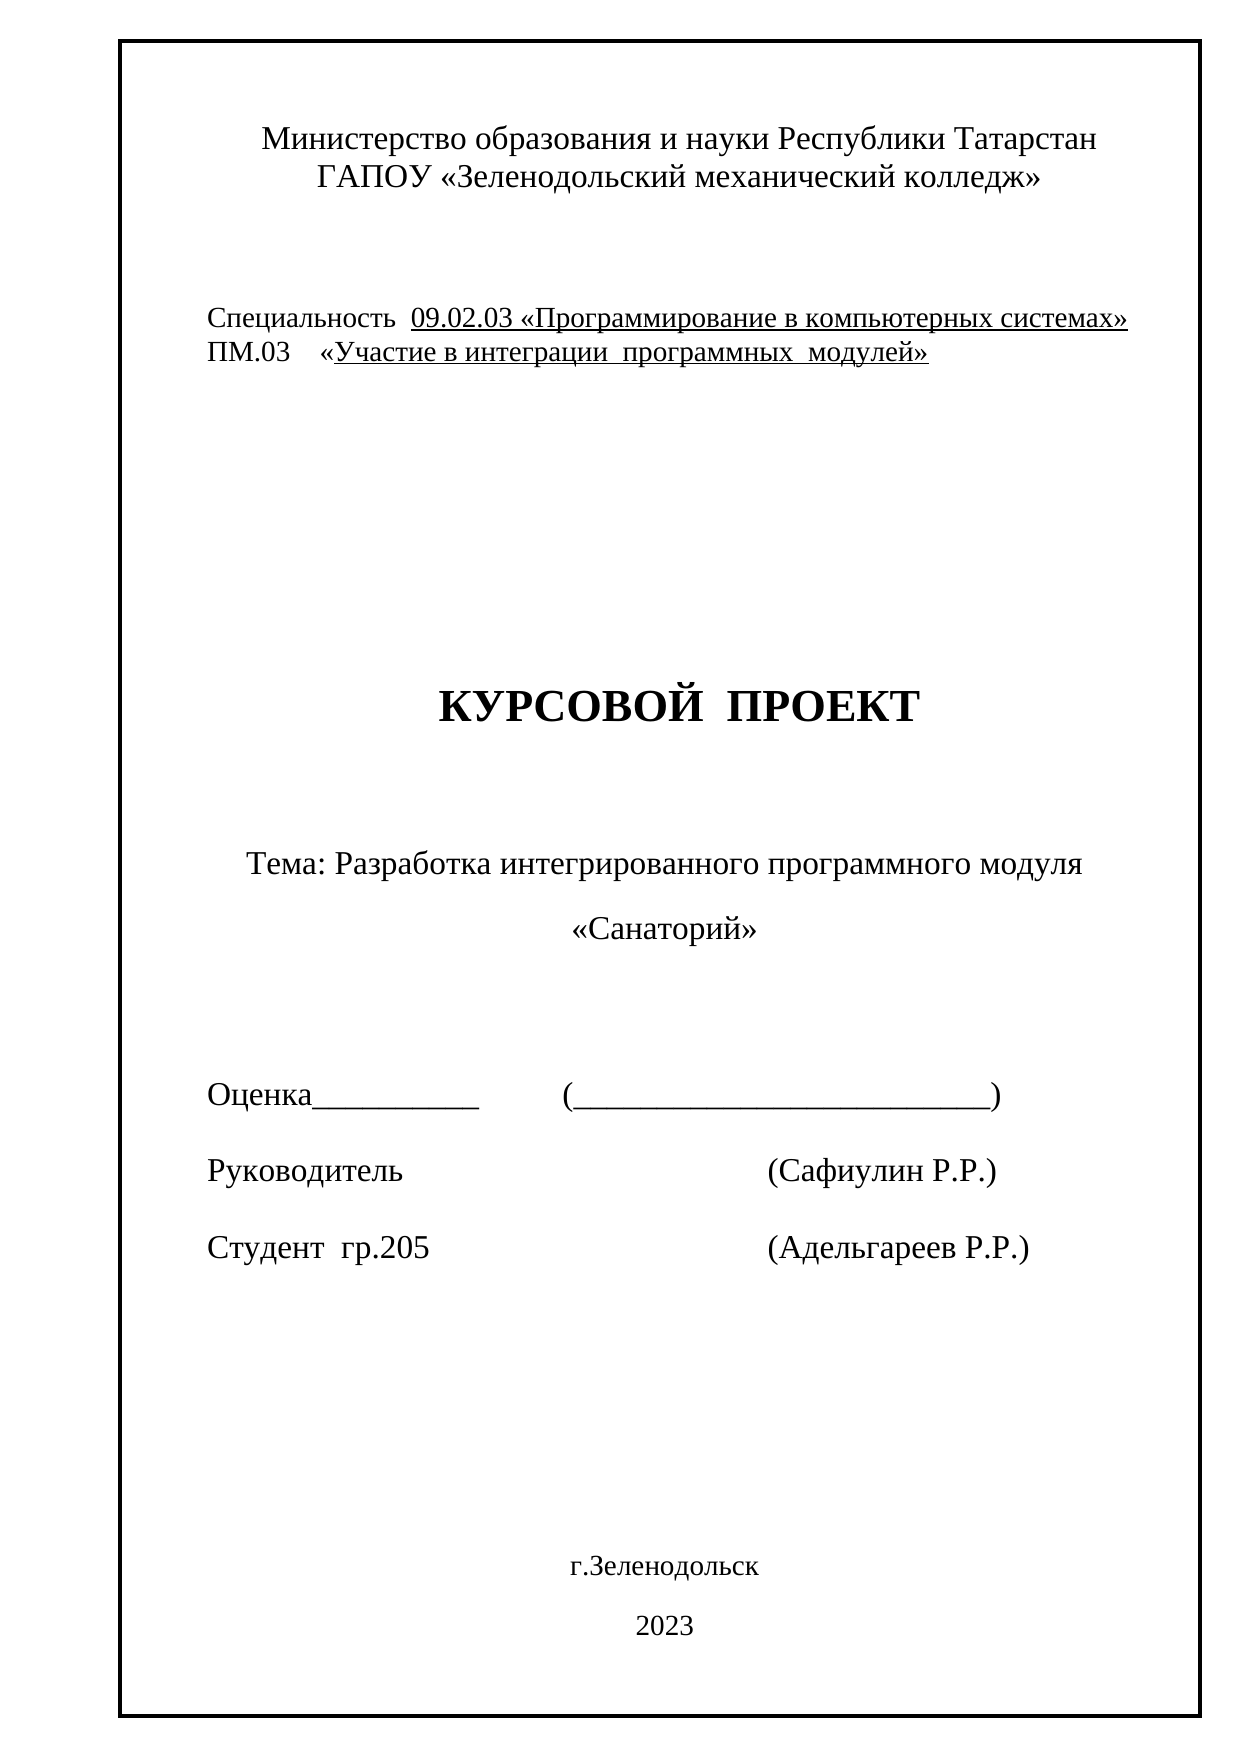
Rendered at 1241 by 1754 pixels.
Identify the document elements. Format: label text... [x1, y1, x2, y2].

text Тема: Разработка интегрированного программного модуля [177, 843, 1152, 882]
text Специальность 09.02.03 «Программирование в компьютерных системах» [177, 300, 1152, 334]
text Оценка__________ (_________________________) [177, 1074, 1152, 1112]
text Руководитель (Сафиулин Р.Р.) [177, 1150, 1152, 1189]
text ГАПОУ «Зеленодольский механический колледж» [177, 156, 1152, 195]
text Министерство образования и науки Республики Татарстан [177, 118, 1152, 156]
text Студент гр.205 (Адельгареев Р.Р.) [177, 1227, 1152, 1265]
text 2023 [177, 1608, 1152, 1641]
text КУРСОВОЙ ПРОЕКТ [177, 679, 1152, 731]
text г.Зеленодольск [177, 1548, 1152, 1582]
text «Санаторий» [177, 908, 1152, 947]
text ПМ.03 «Участие в интеграции программных модулей» [177, 334, 1152, 367]
